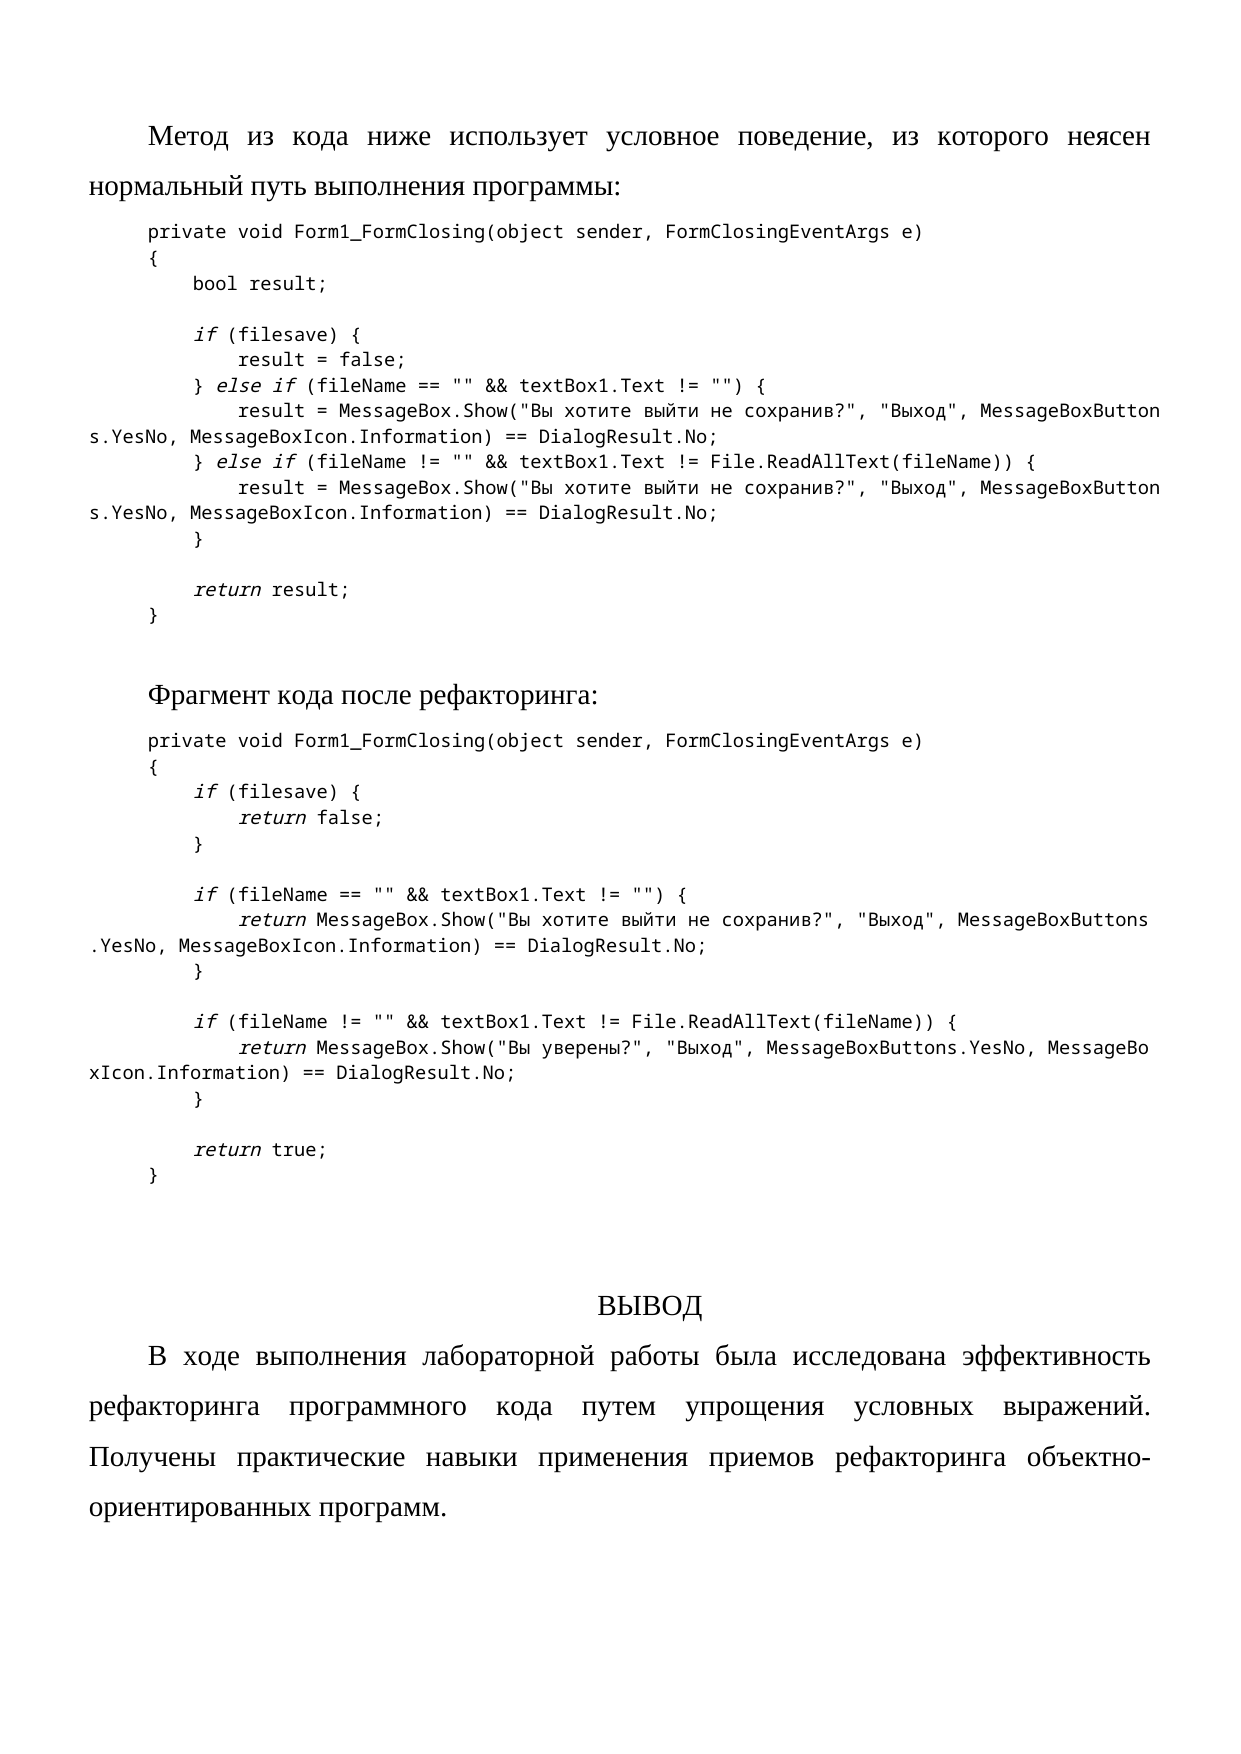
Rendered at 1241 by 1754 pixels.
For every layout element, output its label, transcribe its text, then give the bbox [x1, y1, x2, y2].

text bool result; [88, 270, 1167, 295]
text private void Form1_FormClosing(object sender, FormClosingEventArgs e) [88, 219, 1167, 244]
text } [88, 1085, 1152, 1111]
text Метод из кода ниже использует условное поведение, из которого неясен нормальный путь выполнения программы: [88, 118, 1152, 202]
text } else if (fileName == "" && textBox1.Text != "") { [88, 372, 1167, 397]
text private void Form1_FormClosing(object sender, FormClosingEventArgs e) [88, 728, 1152, 753]
text } [88, 957, 1152, 983]
text } else if (fileName != "" && textBox1.Text != File.ReadAllText(fileName)) { [88, 448, 1167, 474]
text В ходе выполнения лабораторной работы была исследована эффективность рефакторинга программного кода путем упрощения условных выражений. Получены практические навыки применения приемов рефакторинга объектно-ориентированных программ. [88, 1338, 1152, 1522]
text ВЫВОД [88, 1288, 1152, 1321]
text result = MessageBox.Show("Вы хотите выйти не сохранив?", "Выход", MessageBoxButtons.YesNo, MessageBoxIcon.Information) == DialogResult.No; [88, 474, 1167, 525]
text if (filesave) { [88, 321, 1167, 346]
text } [88, 1162, 1152, 1187]
text result = false; [88, 346, 1167, 372]
text result = MessageBox.Show("Вы хотите выйти не сохранив?", "Выход", MessageBoxButtons.YesNo, MessageBoxIcon.Information) == DialogResult.No; [88, 397, 1167, 448]
text if (fileName == "" && textBox1.Text != "") { [88, 881, 1152, 906]
text return MessageBox.Show("Вы хотите выйти не сохранив?", "Выход", MessageBoxButtons.YesNo, MessageBoxIcon.Information) == DialogResult.No; [88, 906, 1152, 957]
text } [88, 525, 1167, 551]
text } [88, 830, 1152, 855]
text return false; [88, 804, 1152, 830]
text { [88, 753, 1152, 779]
text if (filesave) { [88, 779, 1152, 804]
text return result; [88, 576, 1167, 602]
text return true; [88, 1136, 1152, 1162]
text { [88, 244, 1167, 270]
text if (fileName != "" && textBox1.Text != File.ReadAllText(fileName)) { [88, 1008, 1152, 1034]
text return MessageBox.Show("Вы уверены?", "Выход", MessageBoxButtons.YesNo, MessageBoxIcon.Information) == DialogResult.No; [88, 1034, 1152, 1085]
text Фрагмент кода после рефакторинга: [88, 677, 1152, 711]
text } [88, 602, 1167, 627]
